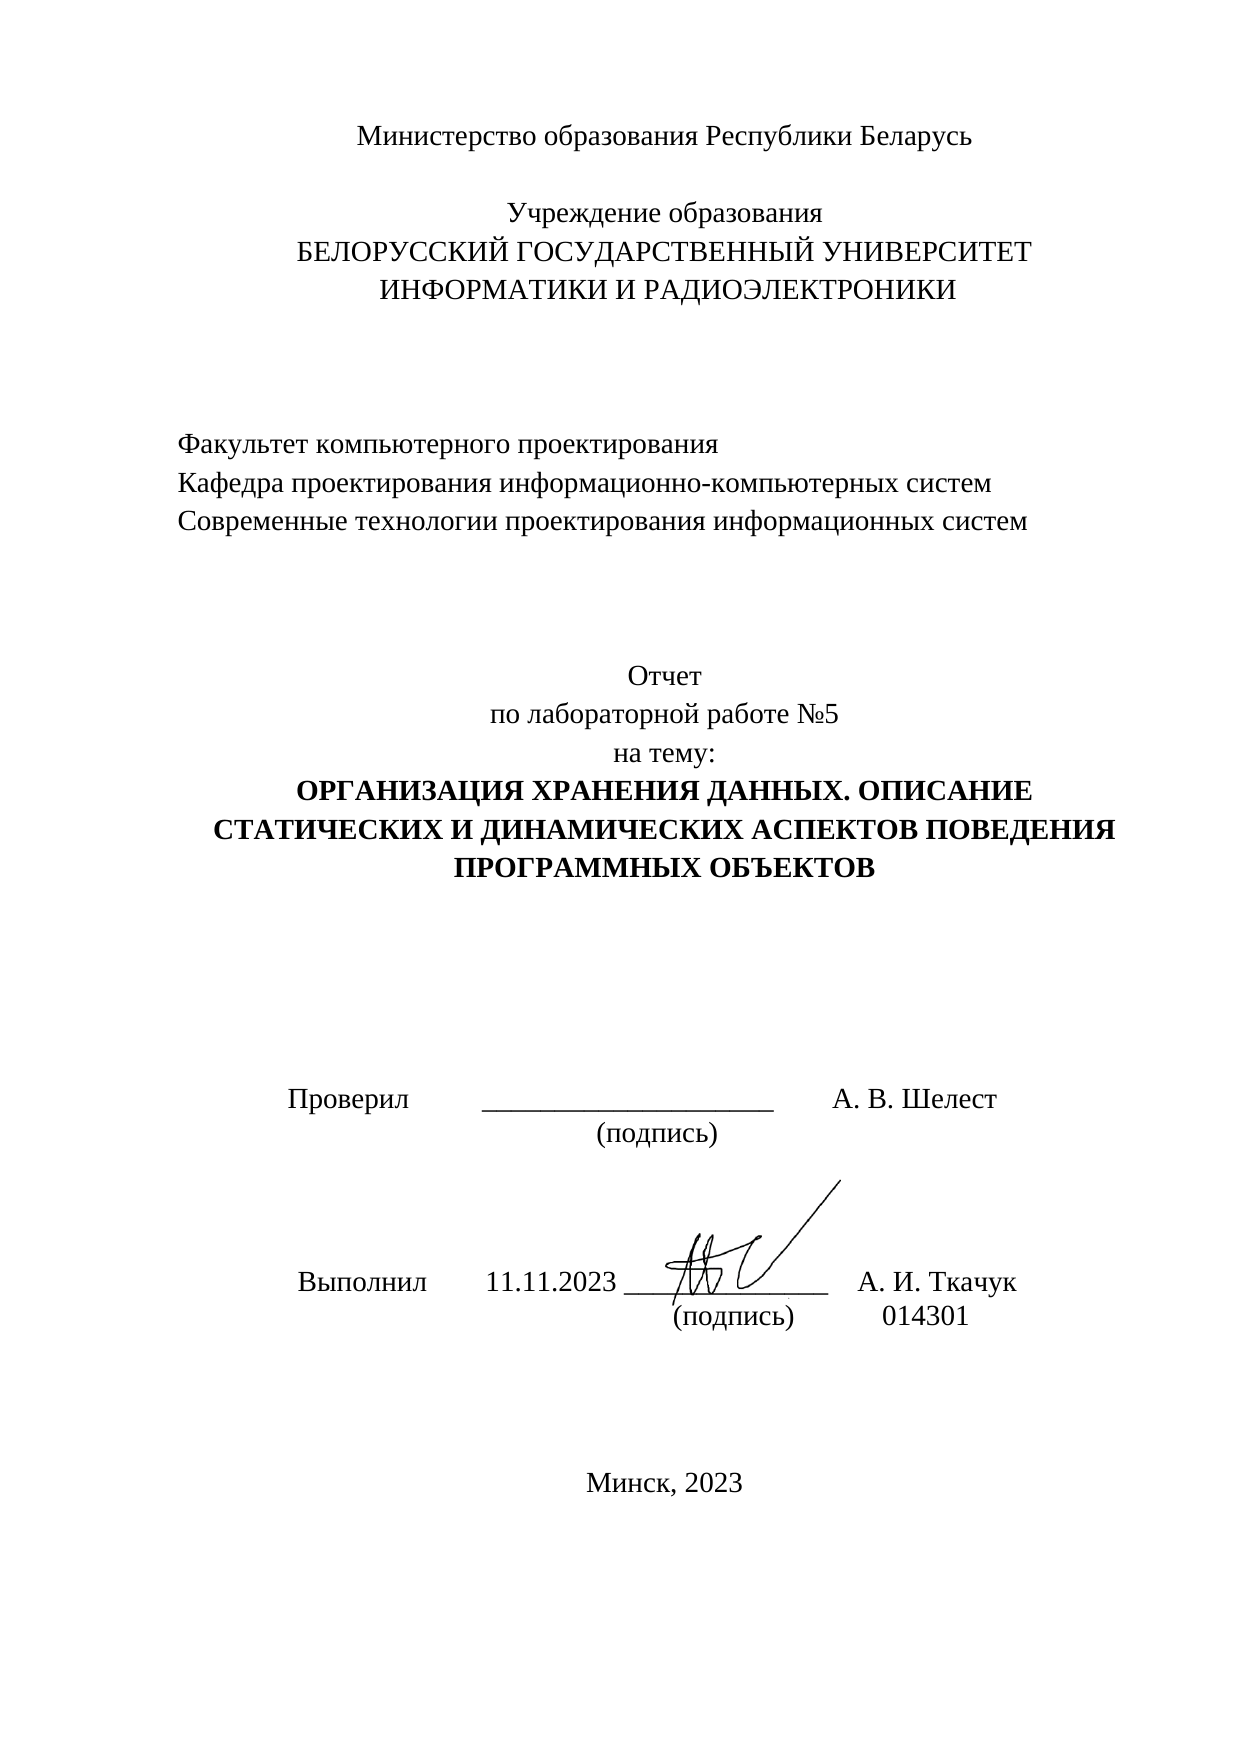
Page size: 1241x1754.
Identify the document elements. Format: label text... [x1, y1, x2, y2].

text Минск, 2023 [177, 1465, 1152, 1499]
text Министерство образования Республики Беларусь [177, 118, 1152, 152]
text ОРГАНИЗАЦИЯ ХРАНЕНИЯ ДАННЫХ. ОПИСАНИЕ СТАТИЧЕСКИХ И ДИНАМИЧЕСКИХ АСПЕКТОВ ПОВЕДЕНИЯ ПРОГРАММНЫХ ОБЪЕКТОВ [177, 773, 1152, 884]
text ИНФОРМАТИКИ И РАДИОЭЛЕКТРОНИКИ [177, 272, 1152, 306]
text на тему: [177, 735, 1152, 768]
text Учреждение образования [177, 195, 1152, 229]
text Факультет компьютерного проектирования [177, 426, 1152, 460]
text по лабораторной работе №5 [177, 696, 1152, 730]
text Проверил ____________________ А. В. Шелест [133, 1082, 1152, 1115]
text Кафедра проектирования информационно-компьютерных систем [177, 465, 1152, 498]
text Выполнил 11.11.2023 ______________ А. И. Ткачук [162, 1264, 1152, 1298]
text Отчет [177, 658, 1152, 691]
text (подпись) [162, 1115, 1152, 1149]
picture [640, 1175, 846, 1264]
text (подпись) 014301 [162, 1298, 1152, 1331]
text Современные технологии проектирования информационных систем [177, 503, 1152, 537]
text БЕЛОРУССКИЙ ГОСУДАРСТВЕННЫЙ УНИВЕРСИТЕТ [177, 234, 1152, 267]
